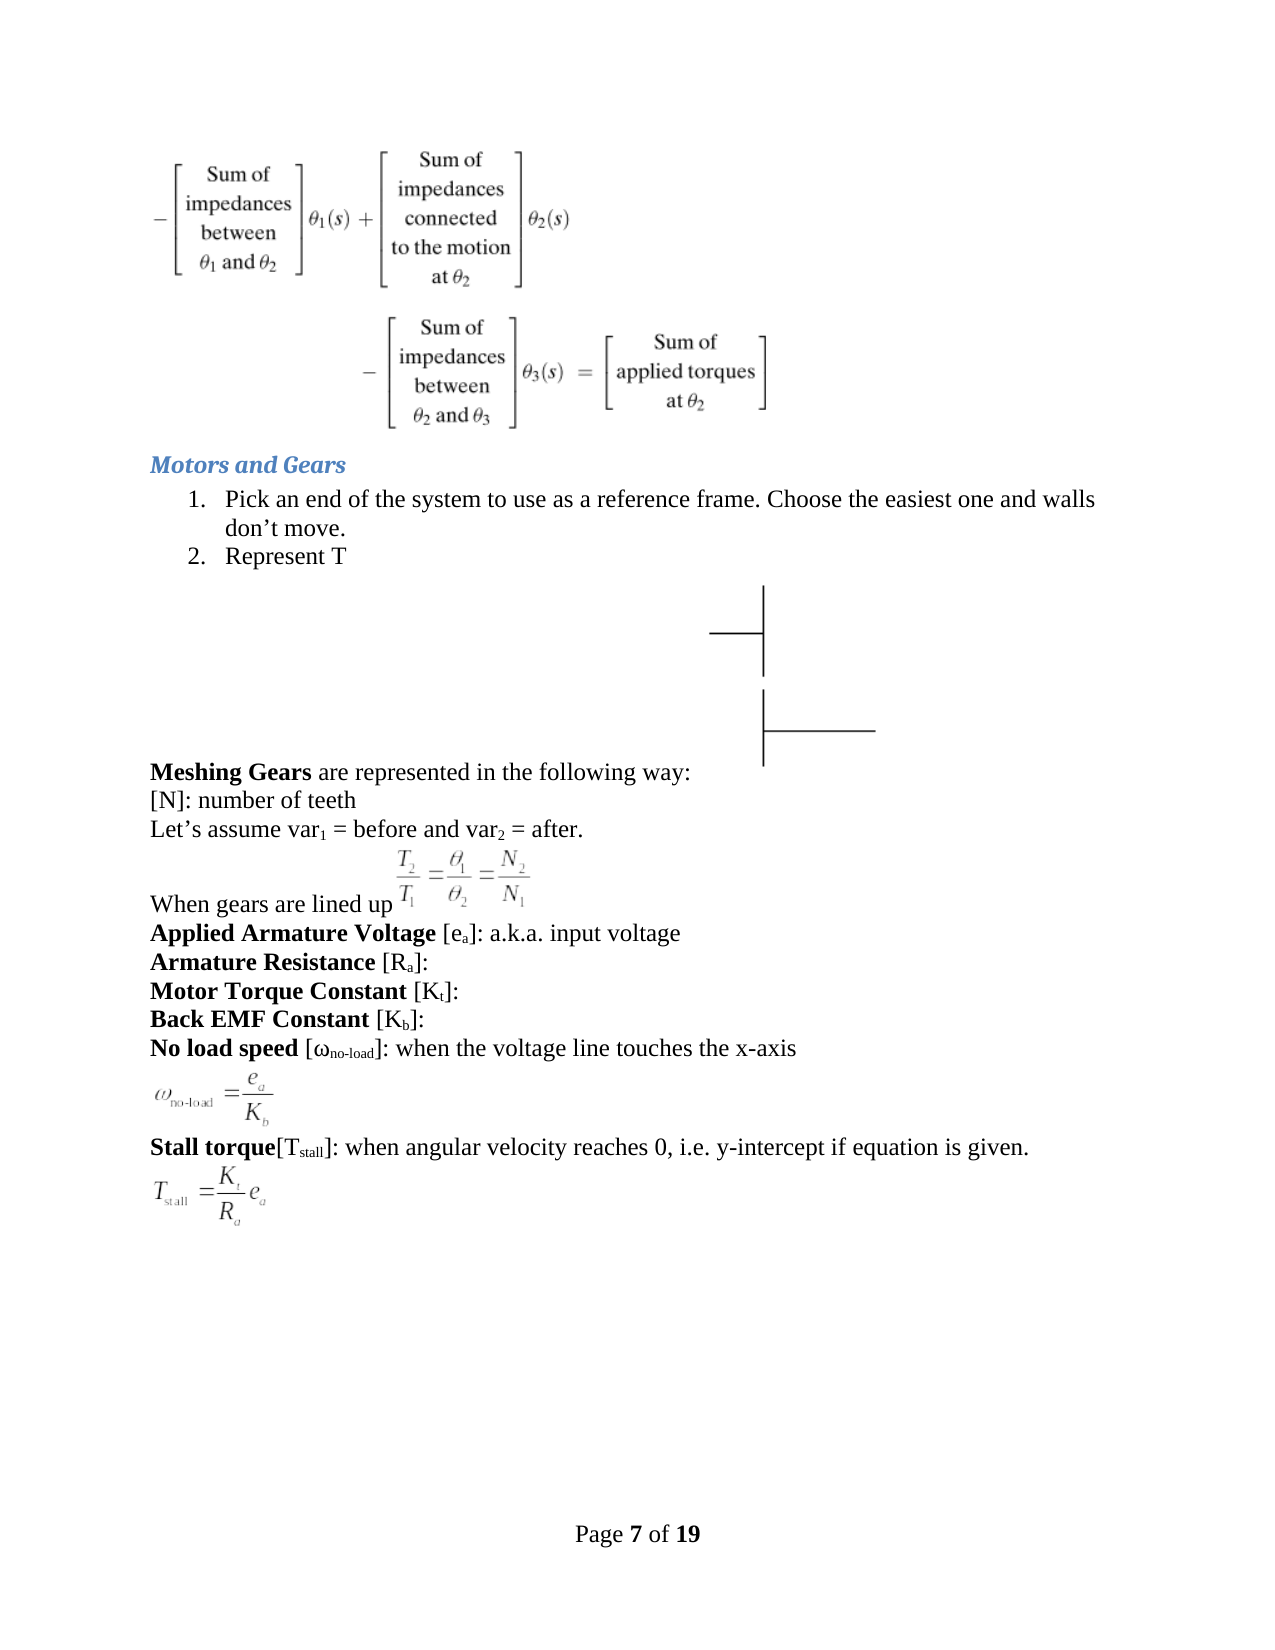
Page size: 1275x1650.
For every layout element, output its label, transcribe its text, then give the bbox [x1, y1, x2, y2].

picture [697, 570, 901, 781]
text Applied Armature Voltage [ea]: a.k.a. input voltage [150, 918, 1125, 947]
text [N]: number of teeth [150, 786, 1125, 814]
list Represent T [187, 541, 1125, 570]
text Stall torque[Tstall]: when angular velocity reaches 0, i.e. y-intercept if equation is given. [150, 1132, 1125, 1161]
subtitle Motors and Gears [150, 451, 1125, 479]
text When gears are lined up [150, 843, 1125, 918]
text Let’s assume var1 = before and var2 = after. [150, 814, 1125, 843]
text Back EMF Constant [Kb]: [150, 1004, 1125, 1033]
list Pick an end of the system to use as a reference frame. Choose the easiest one and walls don’t move. [187, 484, 1125, 541]
text Motor Torque Constant [Kt]: [150, 976, 1125, 1004]
text Armature Resistance [Ra]: [150, 947, 1125, 976]
text Meshing Gears are represented in the following way: [150, 570, 1125, 786]
text No load speed [ωno-load]: when the voltage line touches the x-axis [150, 1033, 1125, 1062]
picture [150, 150, 771, 430]
